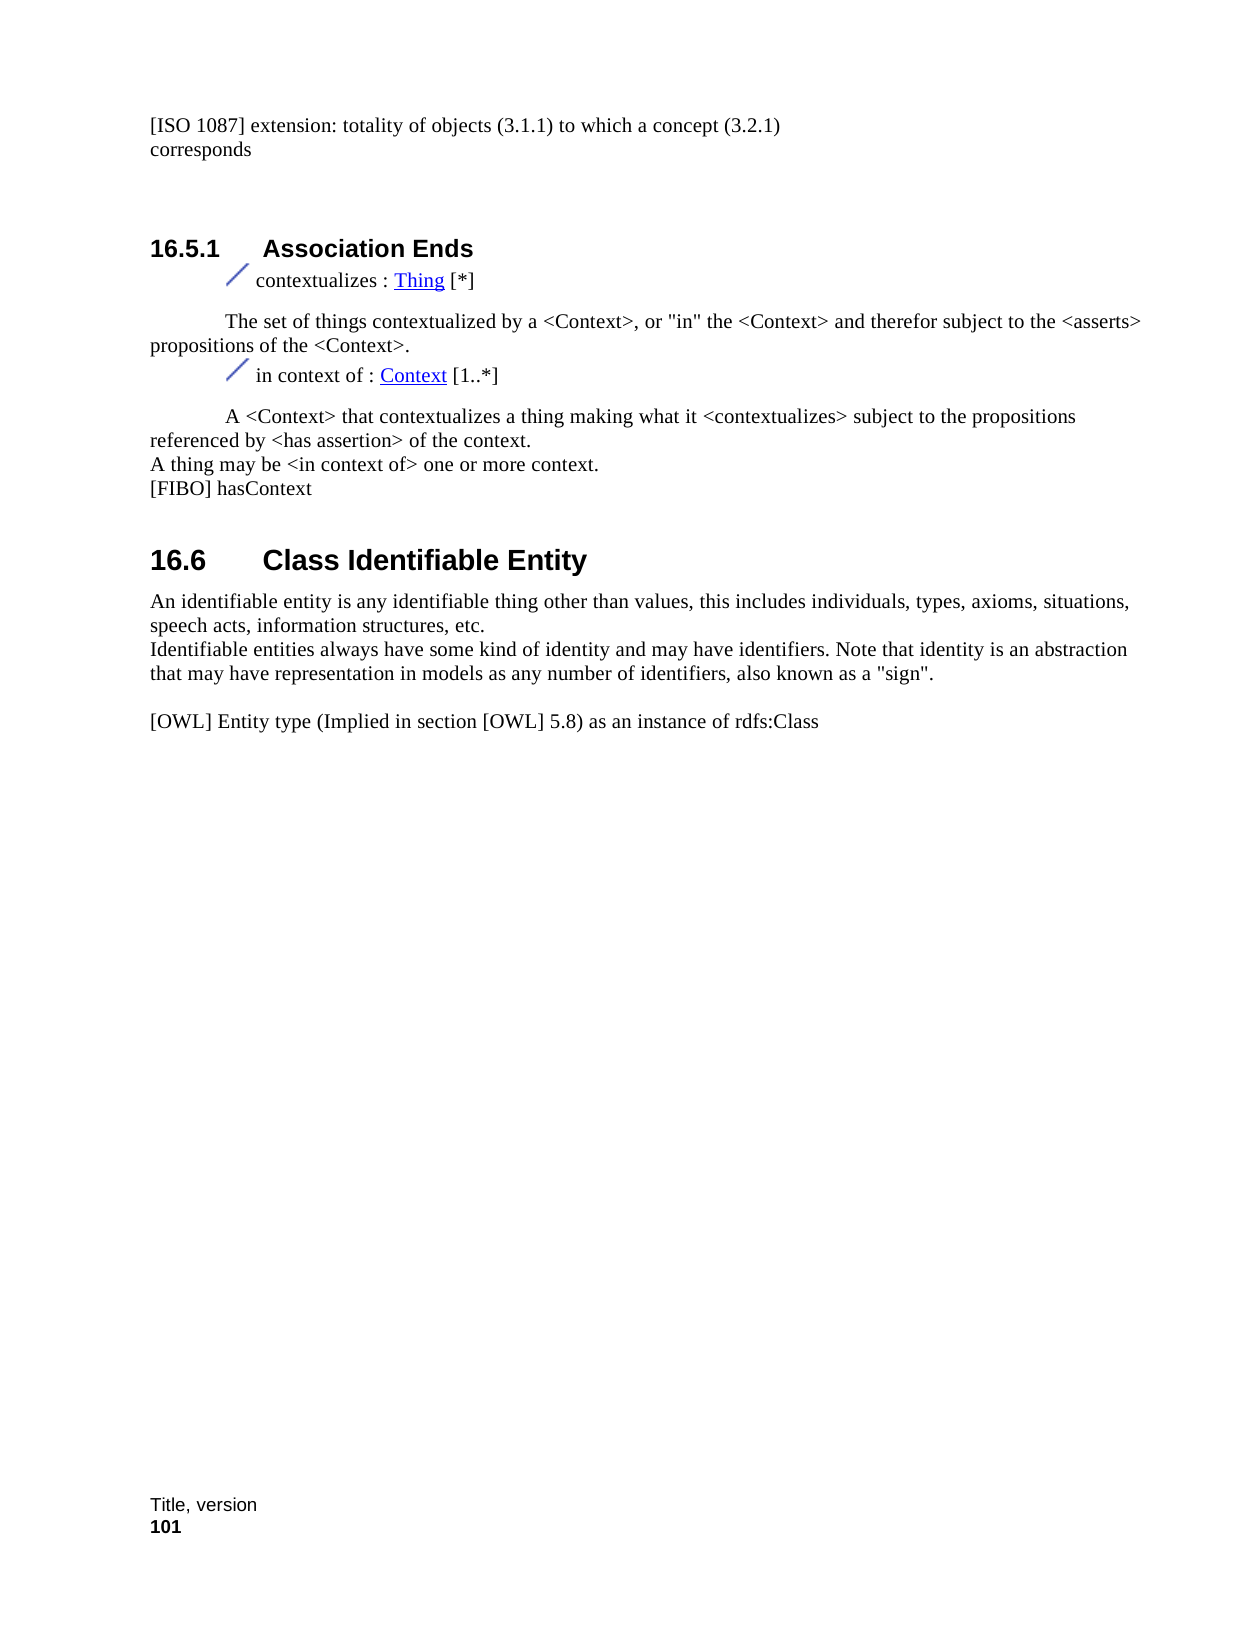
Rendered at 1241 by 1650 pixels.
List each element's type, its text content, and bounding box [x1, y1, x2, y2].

text in context of : Context [1..*] [150, 357, 1165, 387]
picture [225, 357, 251, 383]
text A <Context> that contextualizes a thing making what it <contextualizes> subject to the propositions referenced by <has assertion> of the context. A thing may be <in context of> one or more context. [FIBO] hasContext [150, 403, 1165, 500]
picture [225, 262, 251, 288]
subtitle Association Ends [150, 234, 1165, 263]
text An identifiable entity is any identifiable thing other than values, this includes individuals, types, axioms, situations, speech acts, information structures, etc. Identifiable entities always have some kind of identity and may have identifiers. Note that identity is an abstraction that may have representation in models as any number of identifiers, also known as a "sign". [OWL] Entity type (Implied in section [OWL] 5.8) as an instance of rdfs:Class [150, 589, 1165, 757]
text The set of things contextualized by a <Context>, or "in" the <Context> and therefor subject to the <asserts> propositions of the <Context>. [150, 309, 1165, 357]
text contextualizes : Thing [*] [150, 263, 1165, 292]
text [150, 112, 1165, 209]
subtitle Class Identifiable Entity [150, 543, 1165, 577]
